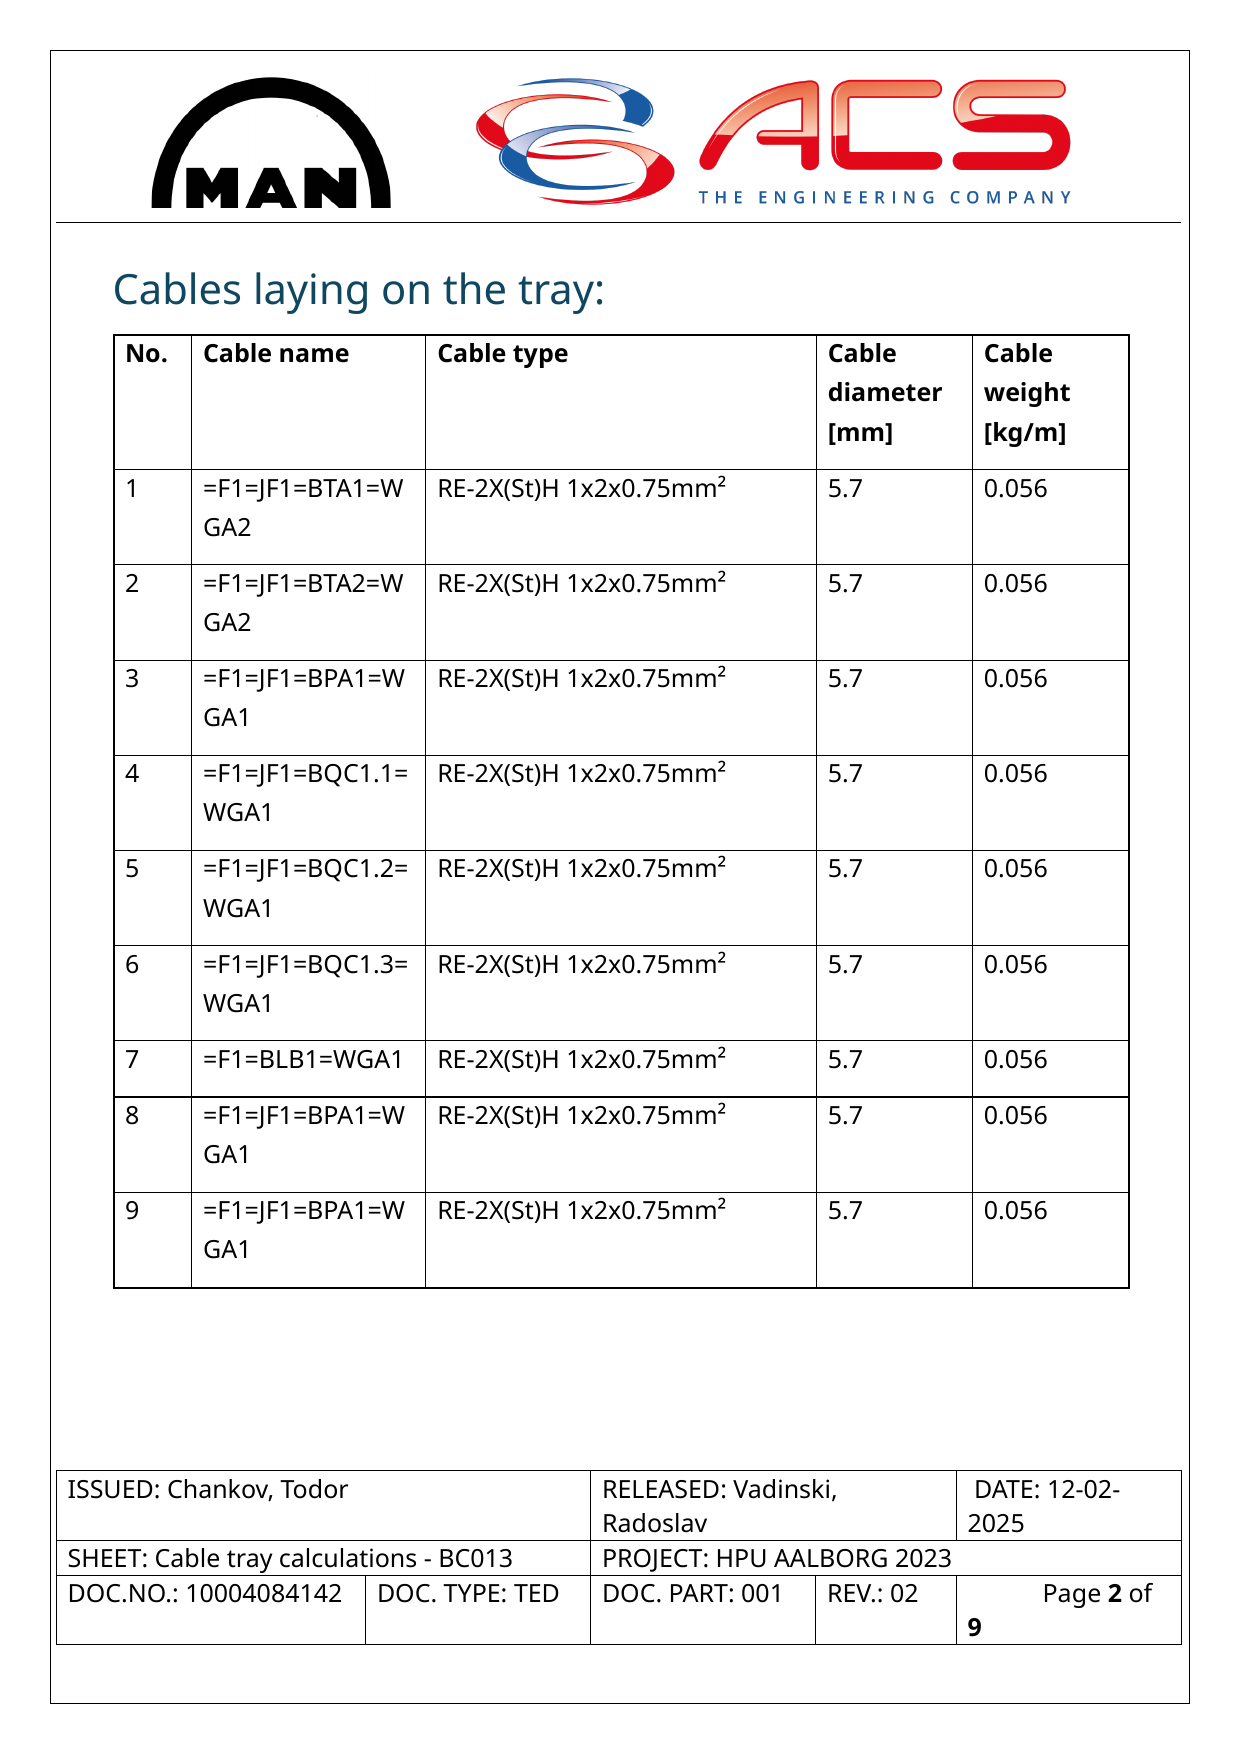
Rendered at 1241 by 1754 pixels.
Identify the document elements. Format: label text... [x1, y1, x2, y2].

table_cell 0.056 [973, 1041, 1128, 1096]
table_cell RE-2X(St)H 1x2x0.75mm² [426, 756, 816, 850]
table_cell =F1=JF1=BTA2=WGA2 [192, 565, 425, 659]
table_cell RE-2X(St)H 1x2x0.75mm² [426, 470, 816, 564]
table_cell 6 [115, 946, 191, 1040]
table_cell 0.056 [973, 946, 1128, 1040]
table_cell =F1=JF1=BTA1=WGA2 [192, 470, 425, 564]
picture [475, 75, 1086, 211]
table_cell 5 [115, 851, 191, 945]
picture [151, 75, 391, 211]
table_cell 2 [115, 565, 191, 659]
table_cell RE-2X(St)H 1x2x0.75mm² [426, 1098, 816, 1192]
table_cell =F1=JF1=BPA1=WGA1 [192, 1098, 425, 1192]
table_cell =F1=BLB1=WGA1 [192, 1041, 425, 1096]
table_cell 0.056 [973, 565, 1128, 659]
table_cell RE-2X(St)H 1x2x0.75mm² [426, 946, 816, 1040]
subtitle Cables laying on the tray: [112, 260, 1128, 317]
table_cell 5.7 [817, 1098, 972, 1192]
table_cell 0.056 [973, 470, 1128, 564]
table_cell RE-2X(St)H 1x2x0.75mm² [426, 851, 816, 945]
table_cell =F1=JF1=BQC1.1=WGA1 [192, 756, 425, 850]
table_cell 0.056 [973, 756, 1128, 850]
table_header No. [115, 336, 191, 469]
table_cell 5.7 [817, 756, 972, 850]
table_cell 5.7 [817, 1193, 972, 1287]
table_header Cable weight [kg/m] [973, 336, 1128, 469]
table_header Cable name [192, 336, 425, 469]
table_cell 4 [115, 756, 191, 850]
table_cell 5.7 [817, 1041, 972, 1096]
table_cell 3 [115, 661, 191, 755]
table_cell 5.7 [817, 946, 972, 1040]
table_cell =F1=JF1=BQC1.3=WGA1 [192, 946, 425, 1040]
table_cell =F1=JF1=BPA1=WGA1 [192, 1193, 425, 1287]
table_cell 0.056 [973, 1098, 1128, 1192]
table_cell 7 [115, 1041, 191, 1096]
table_header Cable type [426, 336, 816, 469]
table_cell 9 [115, 1193, 191, 1287]
table_cell =F1=JF1=BPA1=WGA1 [192, 661, 425, 755]
table_cell 0.056 [973, 1193, 1128, 1287]
table_cell 5.7 [817, 470, 972, 564]
table_cell 1 [115, 470, 191, 564]
table_cell RE-2X(St)H 1x2x0.75mm² [426, 1193, 816, 1287]
table_cell 0.056 [973, 851, 1128, 945]
table_cell RE-2X(St)H 1x2x0.75mm² [426, 661, 816, 755]
table_header Cable diameter [mm] [817, 336, 972, 469]
table_cell 5.7 [817, 661, 972, 755]
table_cell 5.7 [817, 851, 972, 945]
table_cell =F1=JF1=BQC1.2=WGA1 [192, 851, 425, 945]
table_cell RE-2X(St)H 1x2x0.75mm² [426, 565, 816, 659]
table_cell 5.7 [817, 565, 972, 659]
table_cell 8 [115, 1098, 191, 1192]
table_cell RE-2X(St)H 1x2x0.75mm² [426, 1041, 816, 1096]
table_cell 0.056 [973, 661, 1128, 755]
